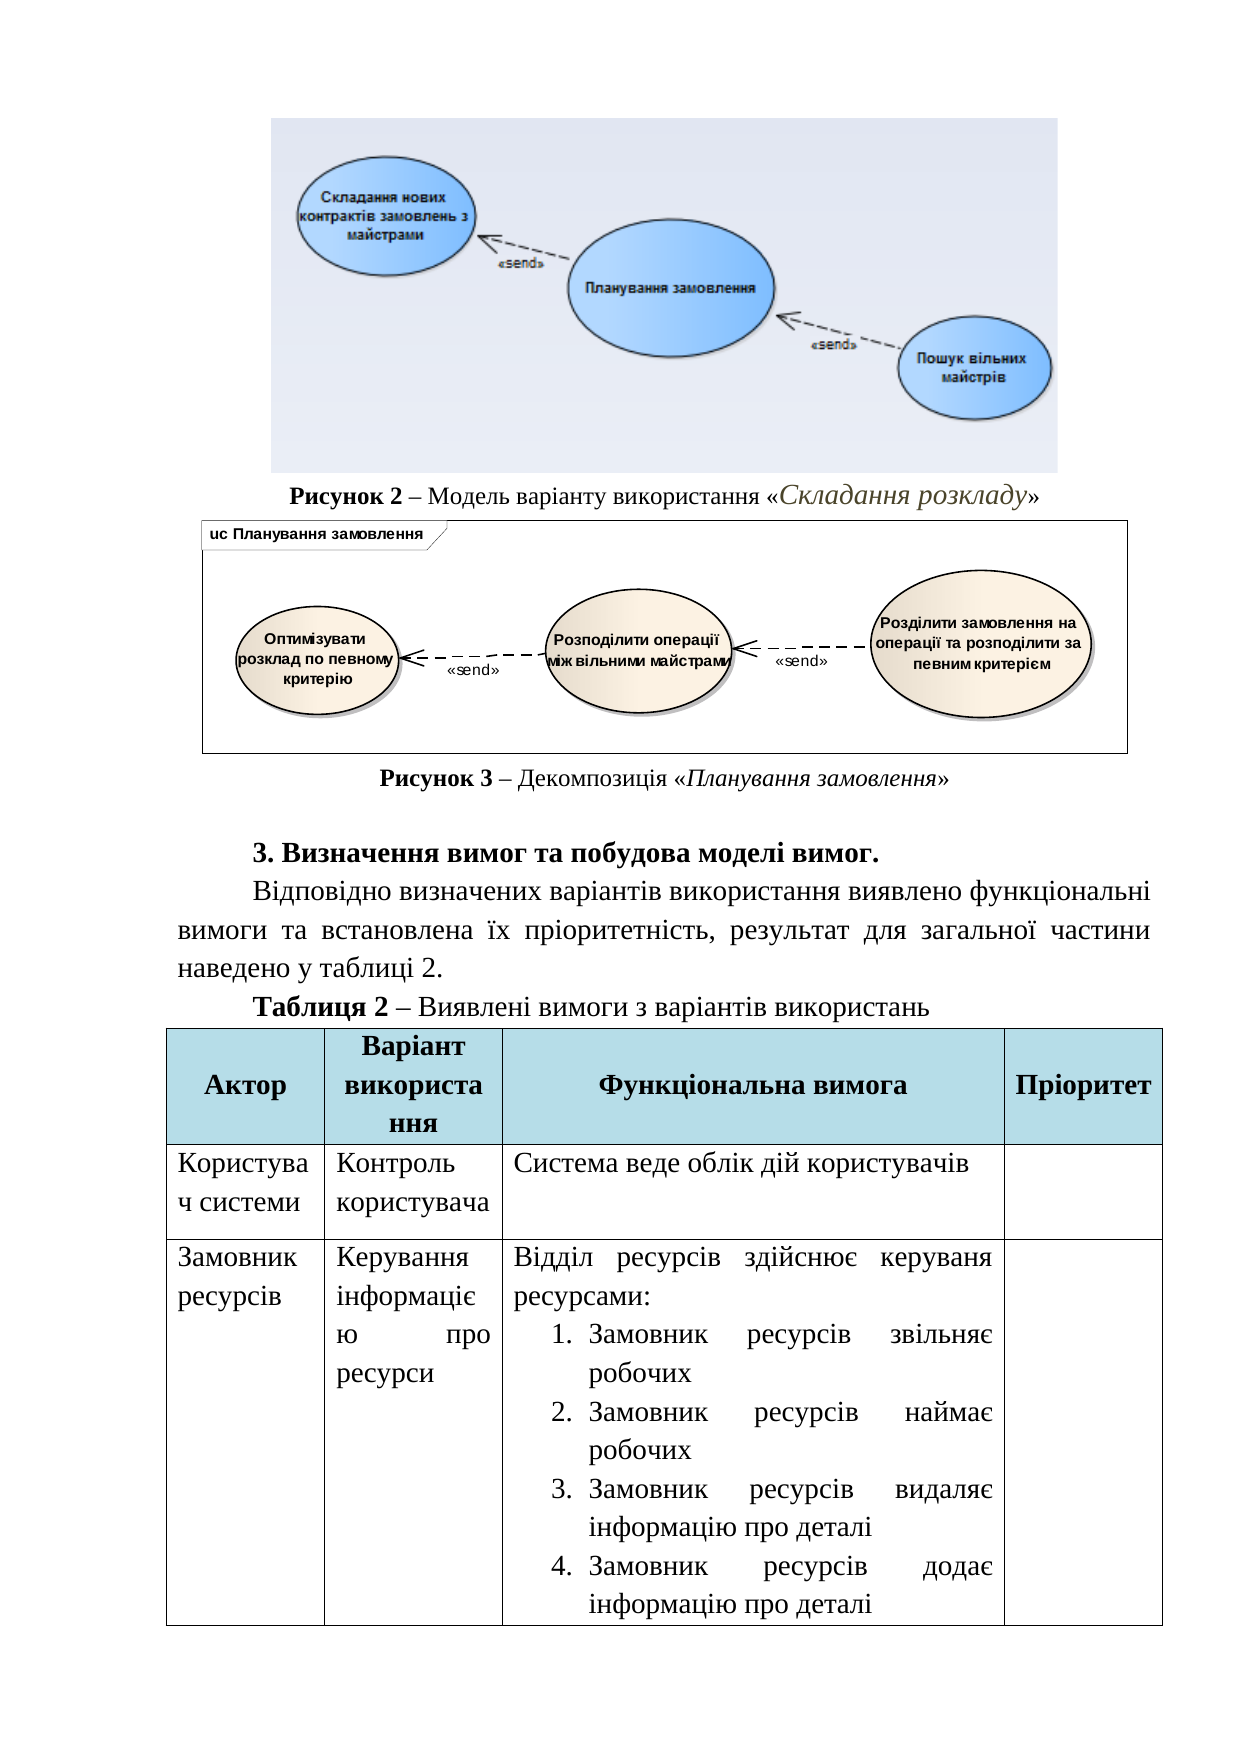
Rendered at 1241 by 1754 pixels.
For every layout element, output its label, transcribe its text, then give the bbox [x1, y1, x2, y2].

table_cell Система веде облік дій користувачів [503, 1145, 1004, 1238]
picture [271, 118, 1058, 473]
table_header Функціональна вимога [503, 1029, 1004, 1144]
text Рисунок 2 – Модель варіанту використання «Складання розкладу» [177, 477, 1152, 511]
table_header Пріоритет [1005, 1029, 1162, 1144]
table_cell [503, 1240, 1004, 1625]
text Рисунок 3 – Декомпозиція «Планування замовлення» [177, 763, 1152, 792]
text Відповідно визначених варіантів використання виявлено функціональні вимоги та встановлена їх пріоритетність, результат для загальної частини наведено у таблиці 2. [177, 873, 1152, 984]
table_cell [1005, 1240, 1162, 1625]
table_header Актор [167, 1029, 324, 1144]
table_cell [325, 1240, 502, 1625]
text 3. Визначення вимог та побудова моделі вимог. [177, 835, 1152, 868]
table_cell Користувач системи [167, 1145, 324, 1238]
table_cell Контроль користувача [325, 1145, 502, 1238]
text Таблиця 2 – Виявлені вимоги з варіантів використань [177, 989, 1152, 1022]
table_cell Замовник ресурсів [167, 1240, 324, 1625]
table_cell [1005, 1145, 1162, 1238]
table_header Варіант використання [325, 1029, 502, 1144]
